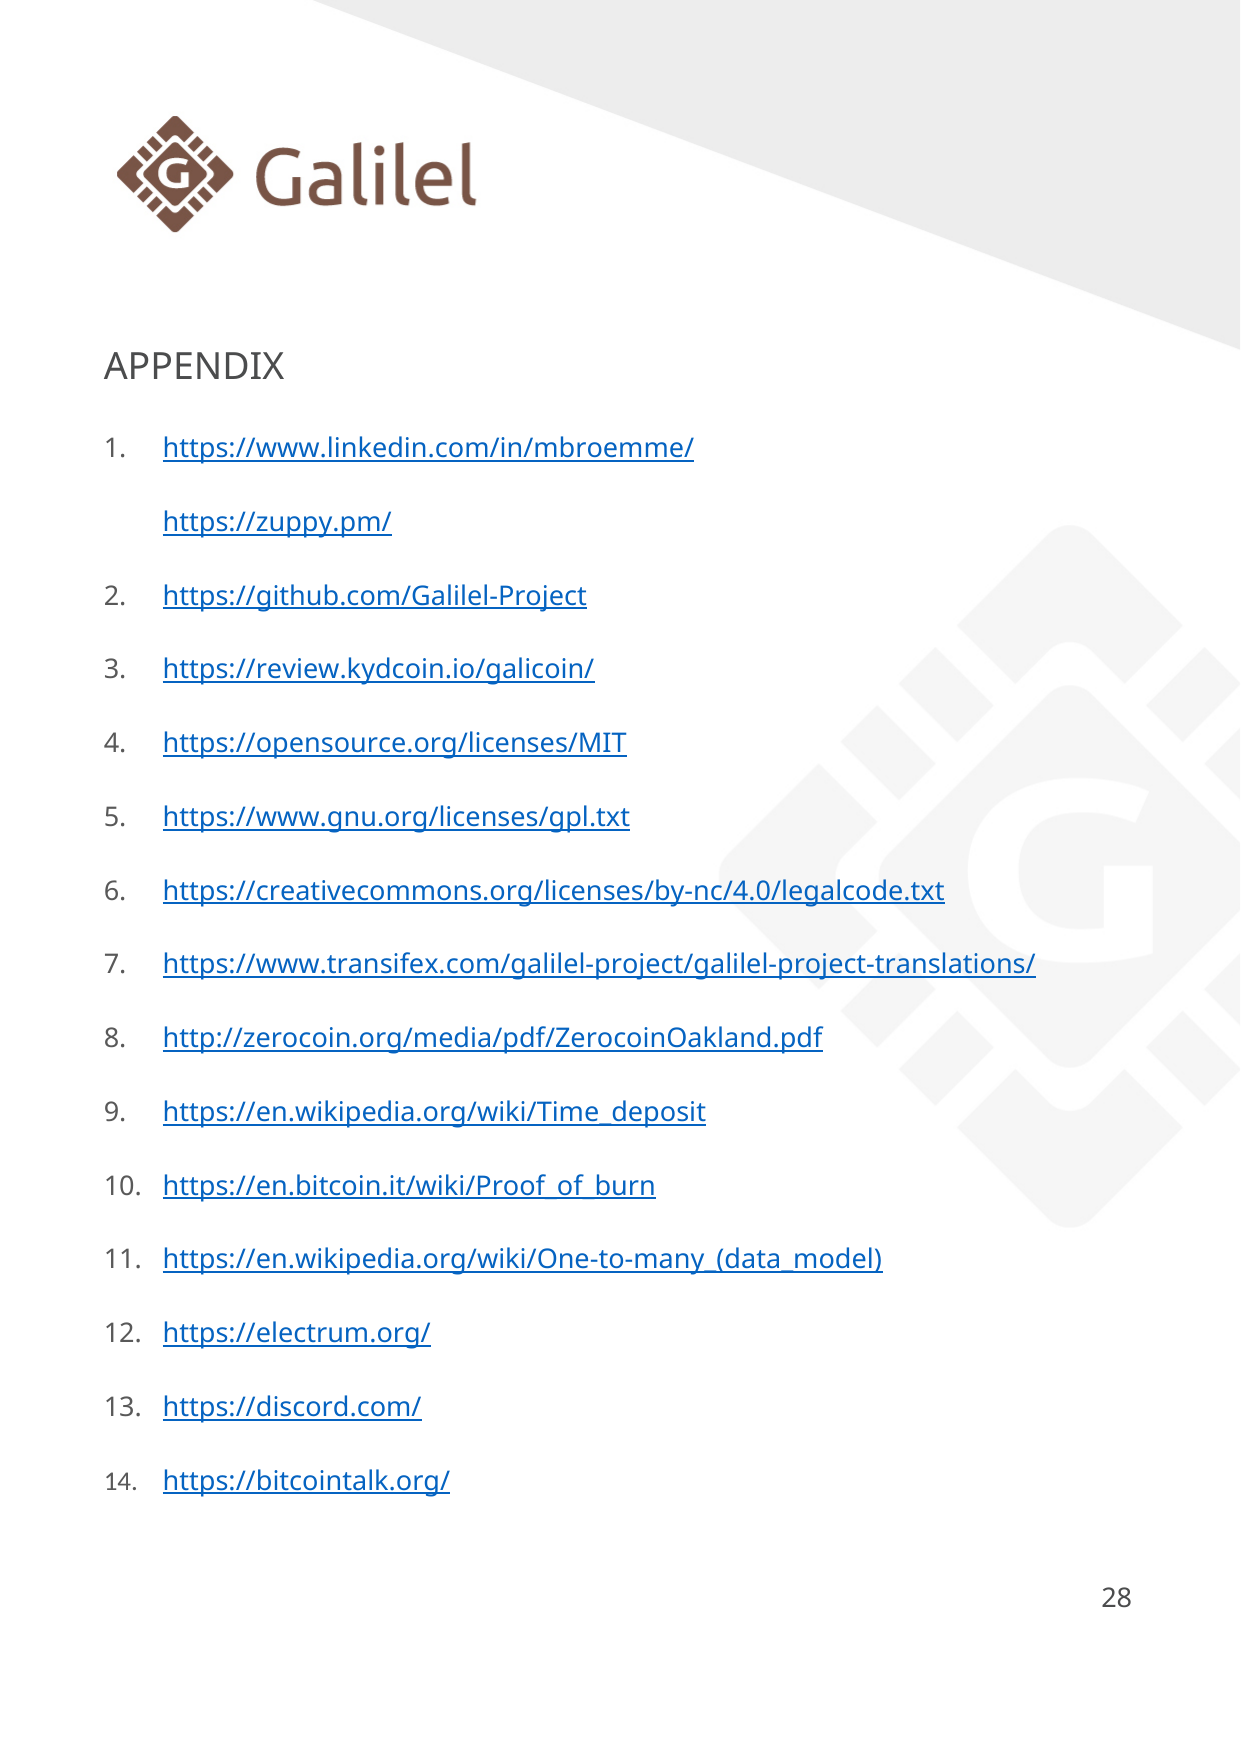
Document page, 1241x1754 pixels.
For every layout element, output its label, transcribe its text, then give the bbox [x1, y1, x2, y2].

list https://electrum.org/ [103, 1314, 1132, 1351]
list https://creativecommons.org/licenses/by-nc/4.0/legalcode.txt [103, 871, 1132, 908]
subtitle APPENDIX [103, 340, 1132, 391]
list https://zuppy.pm/ [162, 502, 1132, 539]
list https://discord.com/ [103, 1387, 1132, 1424]
list https://www.linkedin.com/in/mbroemme/ [103, 429, 1132, 466]
list https://en.wikipedia.org/wiki/One-to-many_(data_model) [103, 1240, 1132, 1277]
list https://en.bitcoin.it/wiki/Proof_of_burn [103, 1166, 1132, 1203]
list https://www.transifex.com/galilel-project/galilel-project-translations/ [103, 945, 1132, 982]
list https://github.com/Galilel-Project [103, 576, 1132, 613]
list https://review.kydcoin.io/galicoin/ [103, 650, 1132, 687]
list https://bitcointalk.org/ [103, 1461, 1132, 1498]
list http://zerocoin.org/media/pdf/ZerocoinOakland.pdf [103, 1019, 1132, 1056]
list https://en.wikipedia.org/wiki/Time_deposit [103, 1092, 1132, 1129]
list https://opensource.org/licenses/MIT [103, 724, 1132, 761]
picture [0, 0, 1241, 1754]
list https://www.gnu.org/licenses/gpl.txt [103, 797, 1132, 834]
